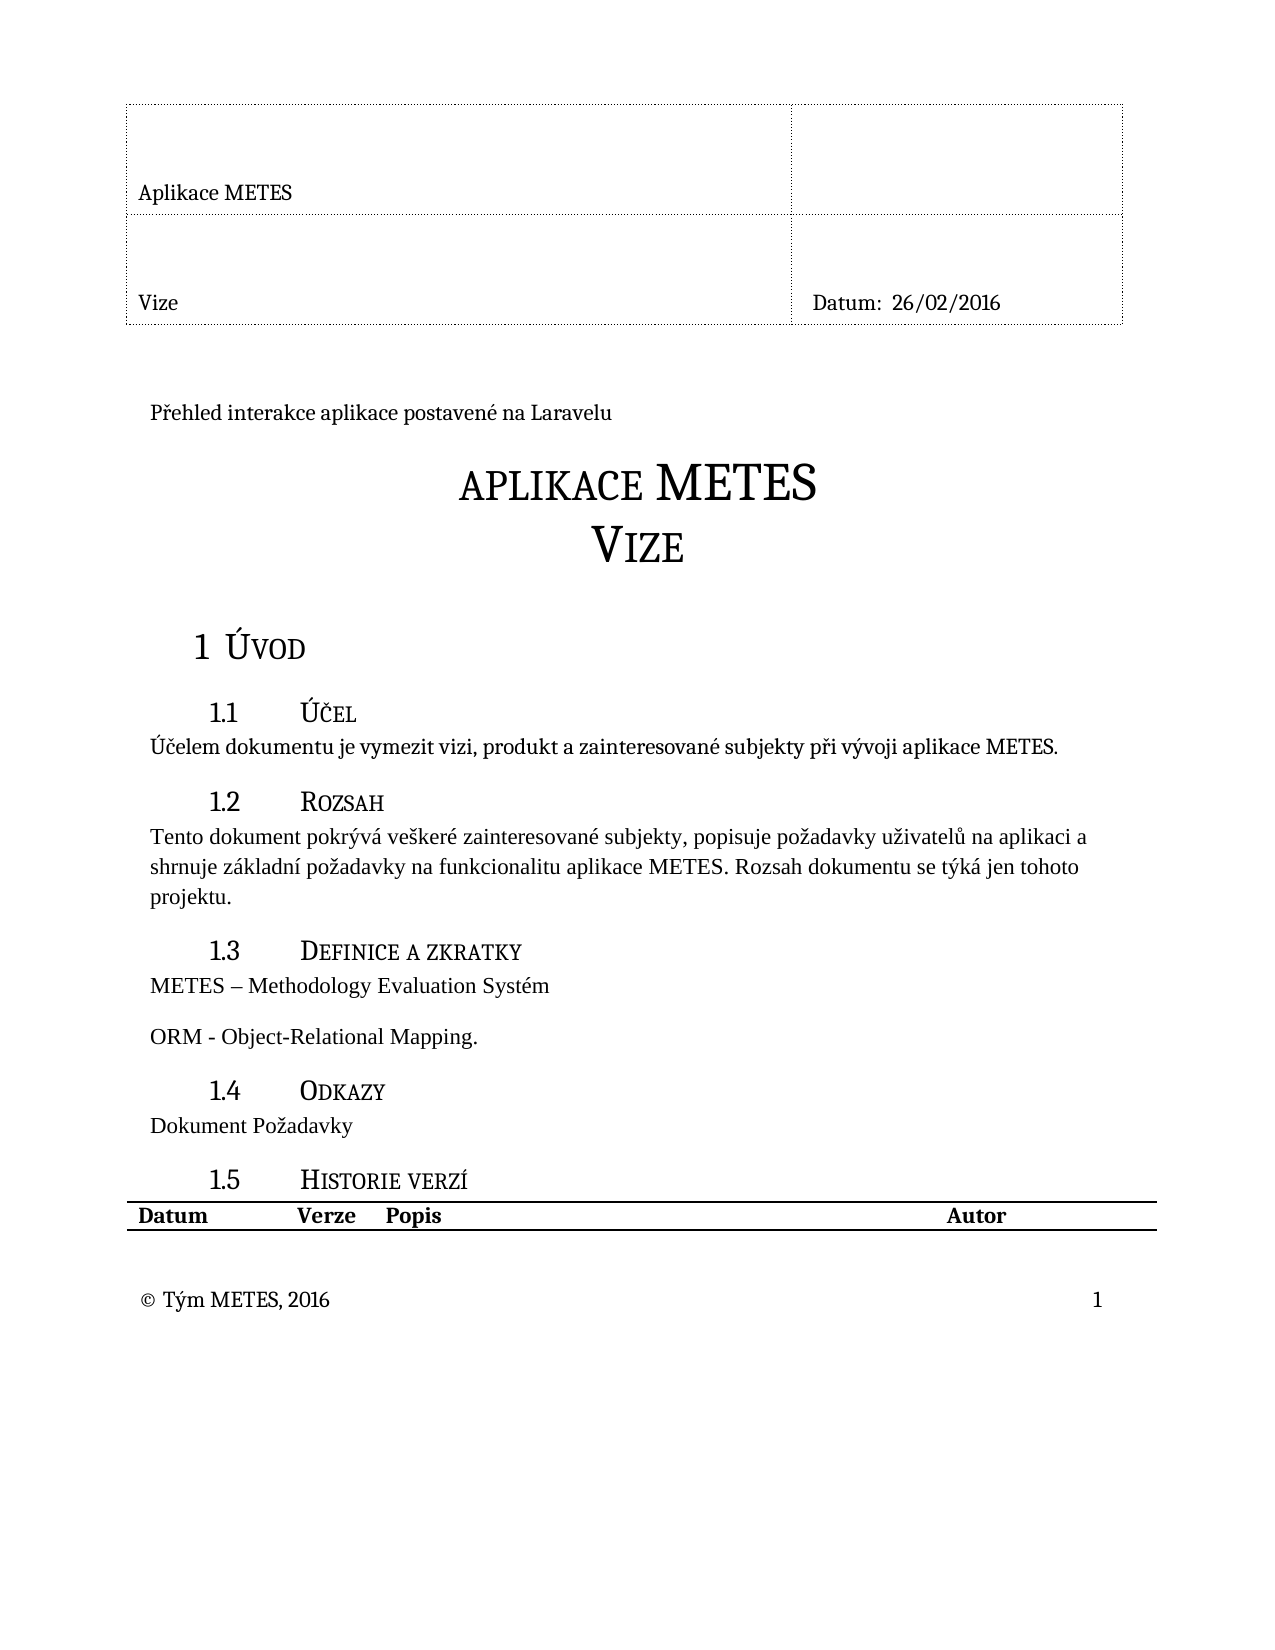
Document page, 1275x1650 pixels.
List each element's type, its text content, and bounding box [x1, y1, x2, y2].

subtitle Úvod [195, 626, 1125, 669]
table_header Autor [935, 1203, 1157, 1229]
subtitle Definice a zkratky [210, 934, 1125, 968]
table_header Verze [286, 1203, 374, 1229]
text ORM - Object-Relational Mapping. [150, 1023, 1125, 1049]
subtitle Účel [210, 696, 1125, 730]
text METES – Methodology Evaluation Systém [150, 972, 1125, 998]
text Účelem dokumentu je vymezit vizi, produkt a zainteresované subjekty při vývoji aplikace METES. [150, 734, 1125, 760]
table_header Datum [127, 1203, 286, 1229]
table_header Popis [374, 1203, 935, 1229]
title aplikace METES [150, 451, 1125, 513]
subtitle Rozsah [210, 785, 1125, 819]
subtitle Historie verzí [210, 1163, 1125, 1197]
subtitle Odkazy [210, 1074, 1125, 1108]
text Tento dokument pokrývá veškeré zainteresované subjekty, popisuje požadavky uživatelů na aplikaci a shrnuje základní požadavky na funkcionalitu aplikace METES. Rozsah dokumentu se týká jen tohoto projektu. [150, 823, 1125, 910]
text Dokument Požadavky [150, 1112, 1125, 1138]
title Vize [150, 513, 1125, 576]
